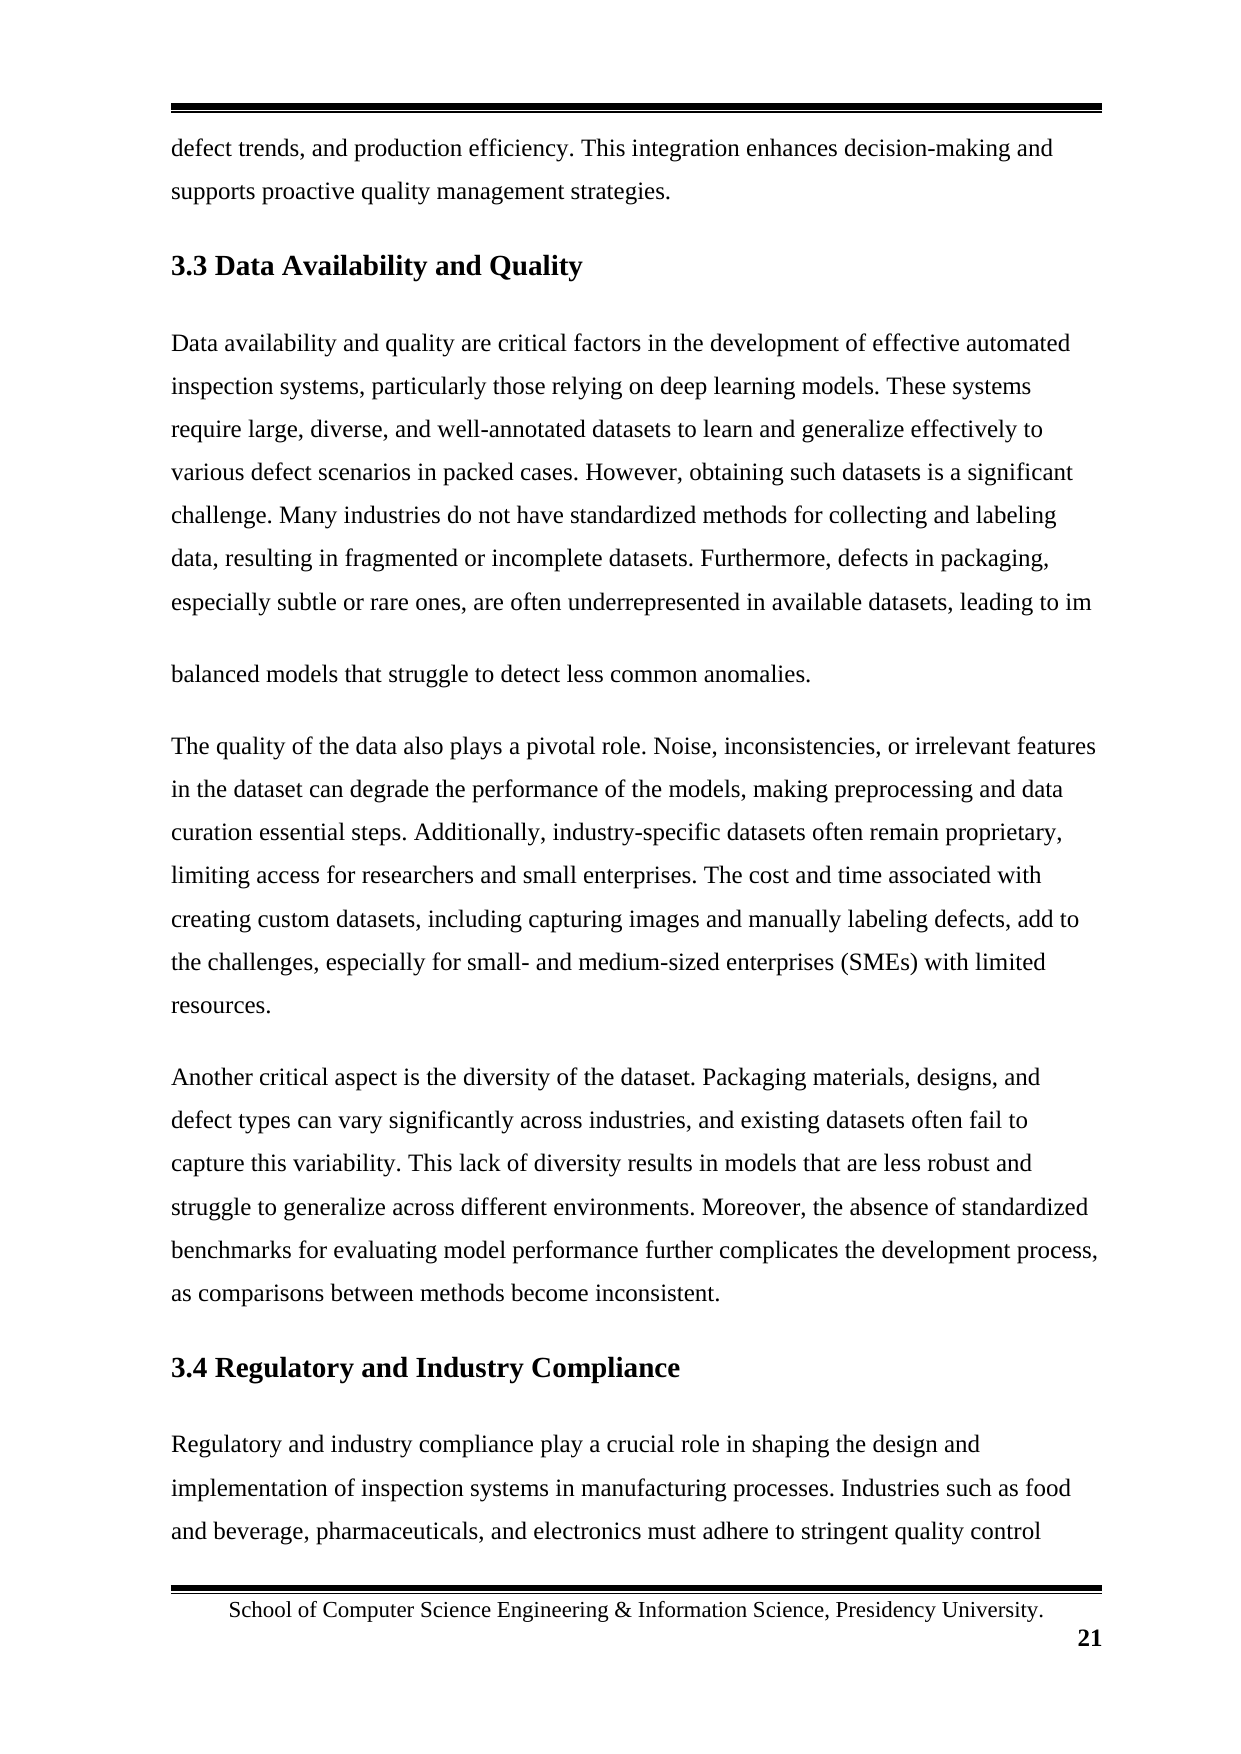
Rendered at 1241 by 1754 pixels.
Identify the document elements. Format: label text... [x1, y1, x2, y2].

text balanced models that struggle to detect less common anomalies. [171, 659, 1102, 688]
text 3.3 Data Availability and Quality [171, 248, 1102, 282]
text Another critical aspect is the diversity of the dataset. Packaging materials, designs, and defect types can vary significantly across industries, and existing datasets often fail to capture this variability. This lack of diversity results in models that are less robust and struggle to generalize across different environments. Moreover, the absence of standardized benchmarks for evaluating model performance further complicates the development process, as comparisons between methods become inconsistent. [171, 1062, 1102, 1307]
text The quality of the data also plays a pivotal role. Noise, inconsistencies, or irrelevant features in the dataset can degrade the performance of the models, making preprocessing and data curation essential steps. Additionally, industry-specific datasets often remain proprietary, limiting access for researchers and small enterprises. The cost and time associated with creating custom datasets, including capturing images and manually labeling defects, add to the challenges, especially for small- and medium-sized enterprises (SMEs) with limited resources. [171, 731, 1102, 1019]
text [171, 133, 1102, 205]
text 3.4 Regulatory and Industry Compliance [171, 1350, 1102, 1384]
text Data availability and quality are critical factors in the development of effective automated inspection systems, particularly those relying on deep learning models. These systems require large, diverse, and well-annotated datasets to learn and generalize effectively to various defect scenarios in packed cases. However, obtaining such datasets is a significant challenge. Many industries do not have standardized methods for collecting and labeling data, resulting in fragmented or incomplete datasets. Furthermore, defects in packaging, especially subtle or rare ones, are often underrepresented in available datasets, leading to im [171, 328, 1102, 615]
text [171, 1429, 1102, 1544]
